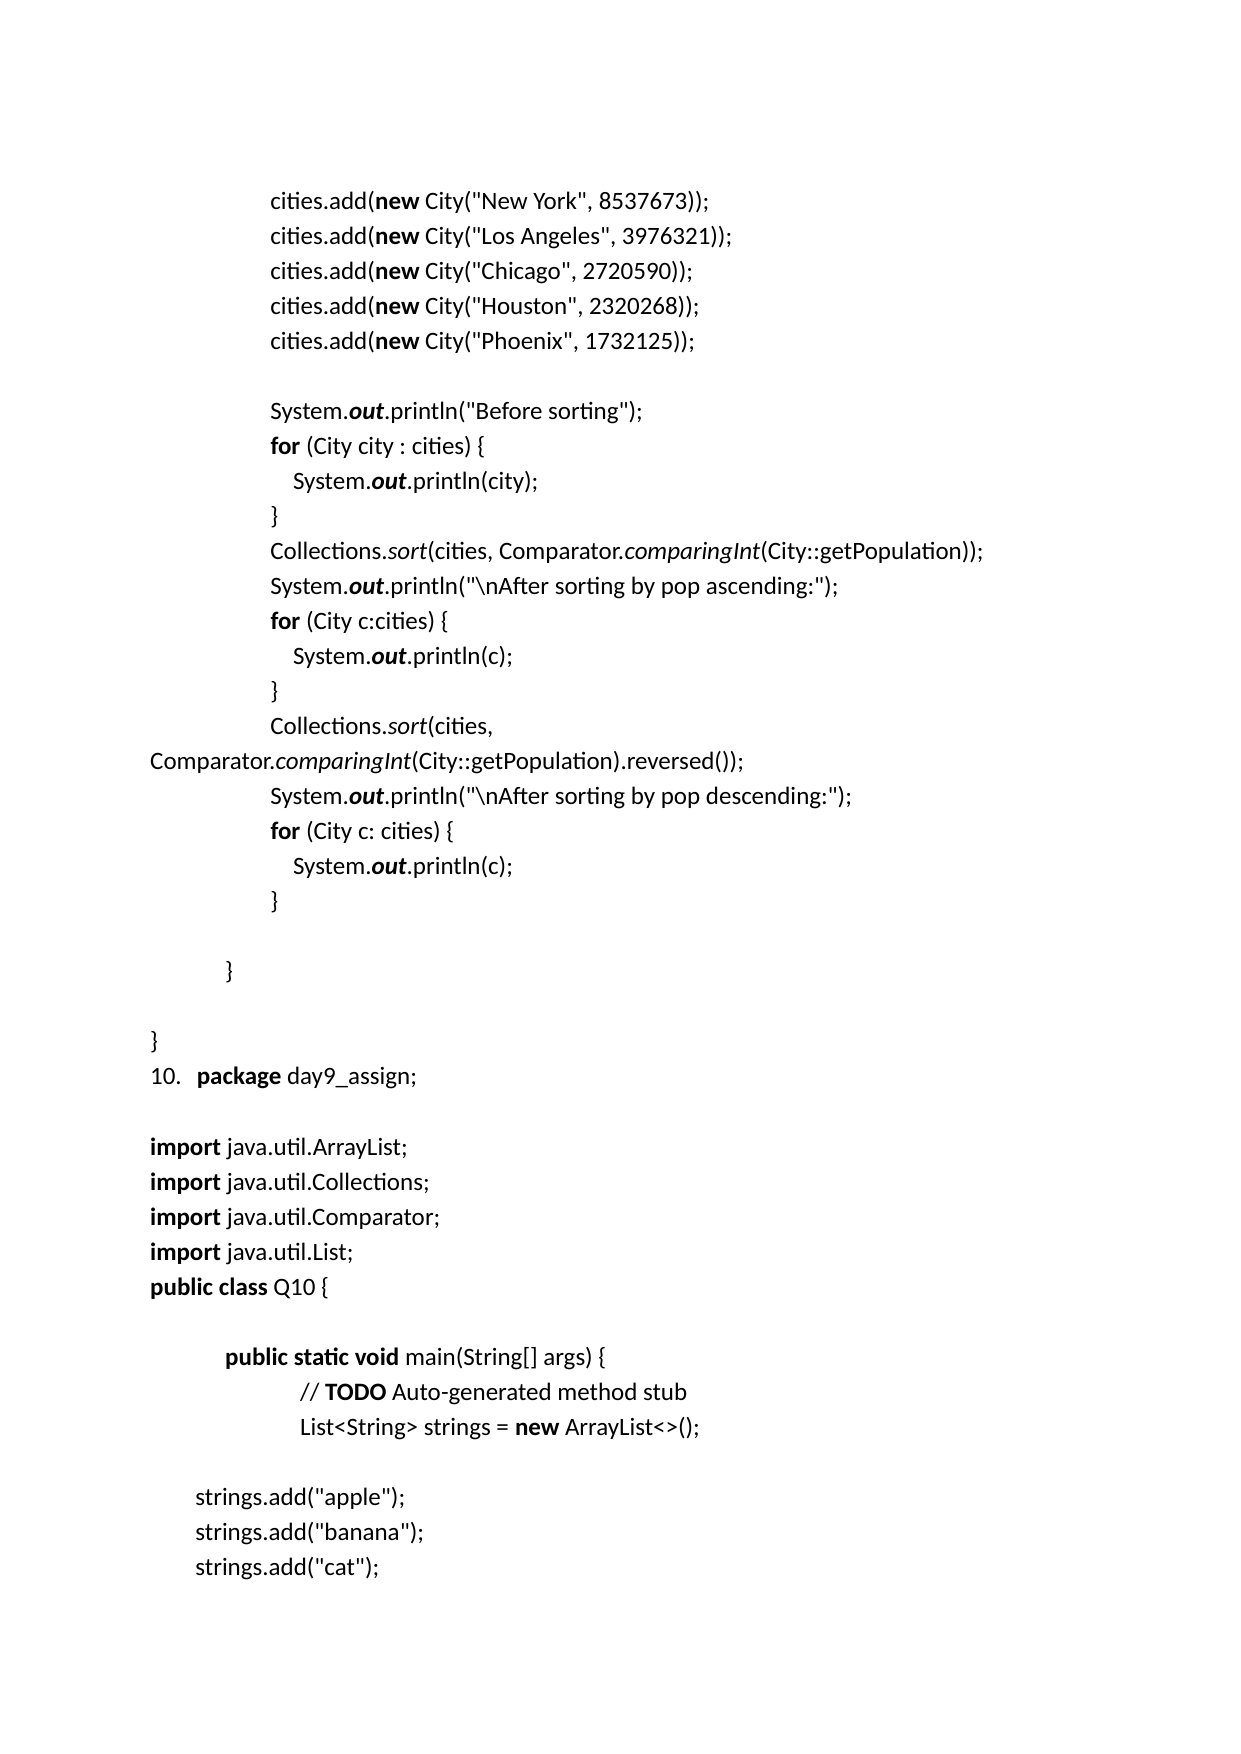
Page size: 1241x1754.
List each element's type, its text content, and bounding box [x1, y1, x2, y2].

text strings.add("banana"); [150, 1516, 1090, 1546]
text // TODO Auto-generated method stub [150, 1376, 1090, 1406]
text for (City c: cities) { [150, 815, 1090, 846]
text System.out.println(c); [150, 640, 1090, 671]
text cities.add(new City("Phoenix", 1732125)); [150, 325, 1090, 356]
text for (City city : cities) { [150, 430, 1090, 461]
text cities.add(new City("Houston", 2320268)); [150, 290, 1090, 321]
text } [150, 955, 1090, 986]
text public static void main(String[] args) { [150, 1341, 1090, 1371]
text System.out.println("\nAfter sorting by pop ascending:"); [150, 570, 1090, 601]
text List<String> strings = new ArrayList<>(); [150, 1411, 1090, 1441]
text strings.add("apple"); [150, 1481, 1090, 1511]
text System.out.println(c); [150, 850, 1090, 881]
text strings.add("cat"); [150, 1551, 1090, 1581]
text System.out.println(city); [150, 465, 1090, 496]
text 10. package day9_assign; [150, 1060, 1090, 1091]
text Collections.sort(cities, Comparator.comparingInt(City::getPopulation).reversed()); [150, 710, 1090, 776]
text cities.add(new City("Los Angeles", 3976321)); [150, 220, 1090, 251]
text for (City c:cities) { [150, 605, 1090, 636]
text cities.add(new City("New York", 8537673)); [150, 185, 1090, 216]
text Collections.sort(cities, Comparator.comparingInt(City::getPopulation)); [150, 535, 1090, 566]
text public class Q10 { [150, 1271, 1090, 1301]
text import java.util.List; [150, 1236, 1090, 1266]
text import java.util.Collections; [150, 1166, 1090, 1196]
text cities.add(new City("Chicago", 2720590)); [150, 255, 1090, 286]
text System.out.println("Before sorting"); [150, 395, 1090, 426]
text import java.util.ArrayList; [150, 1131, 1090, 1161]
text } [150, 675, 1090, 706]
text } [150, 885, 1090, 916]
text } [150, 1025, 1090, 1056]
text import java.util.Comparator; [150, 1201, 1090, 1231]
text System.out.println("\nAfter sorting by pop descending:"); [150, 780, 1090, 811]
text } [150, 500, 1090, 531]
